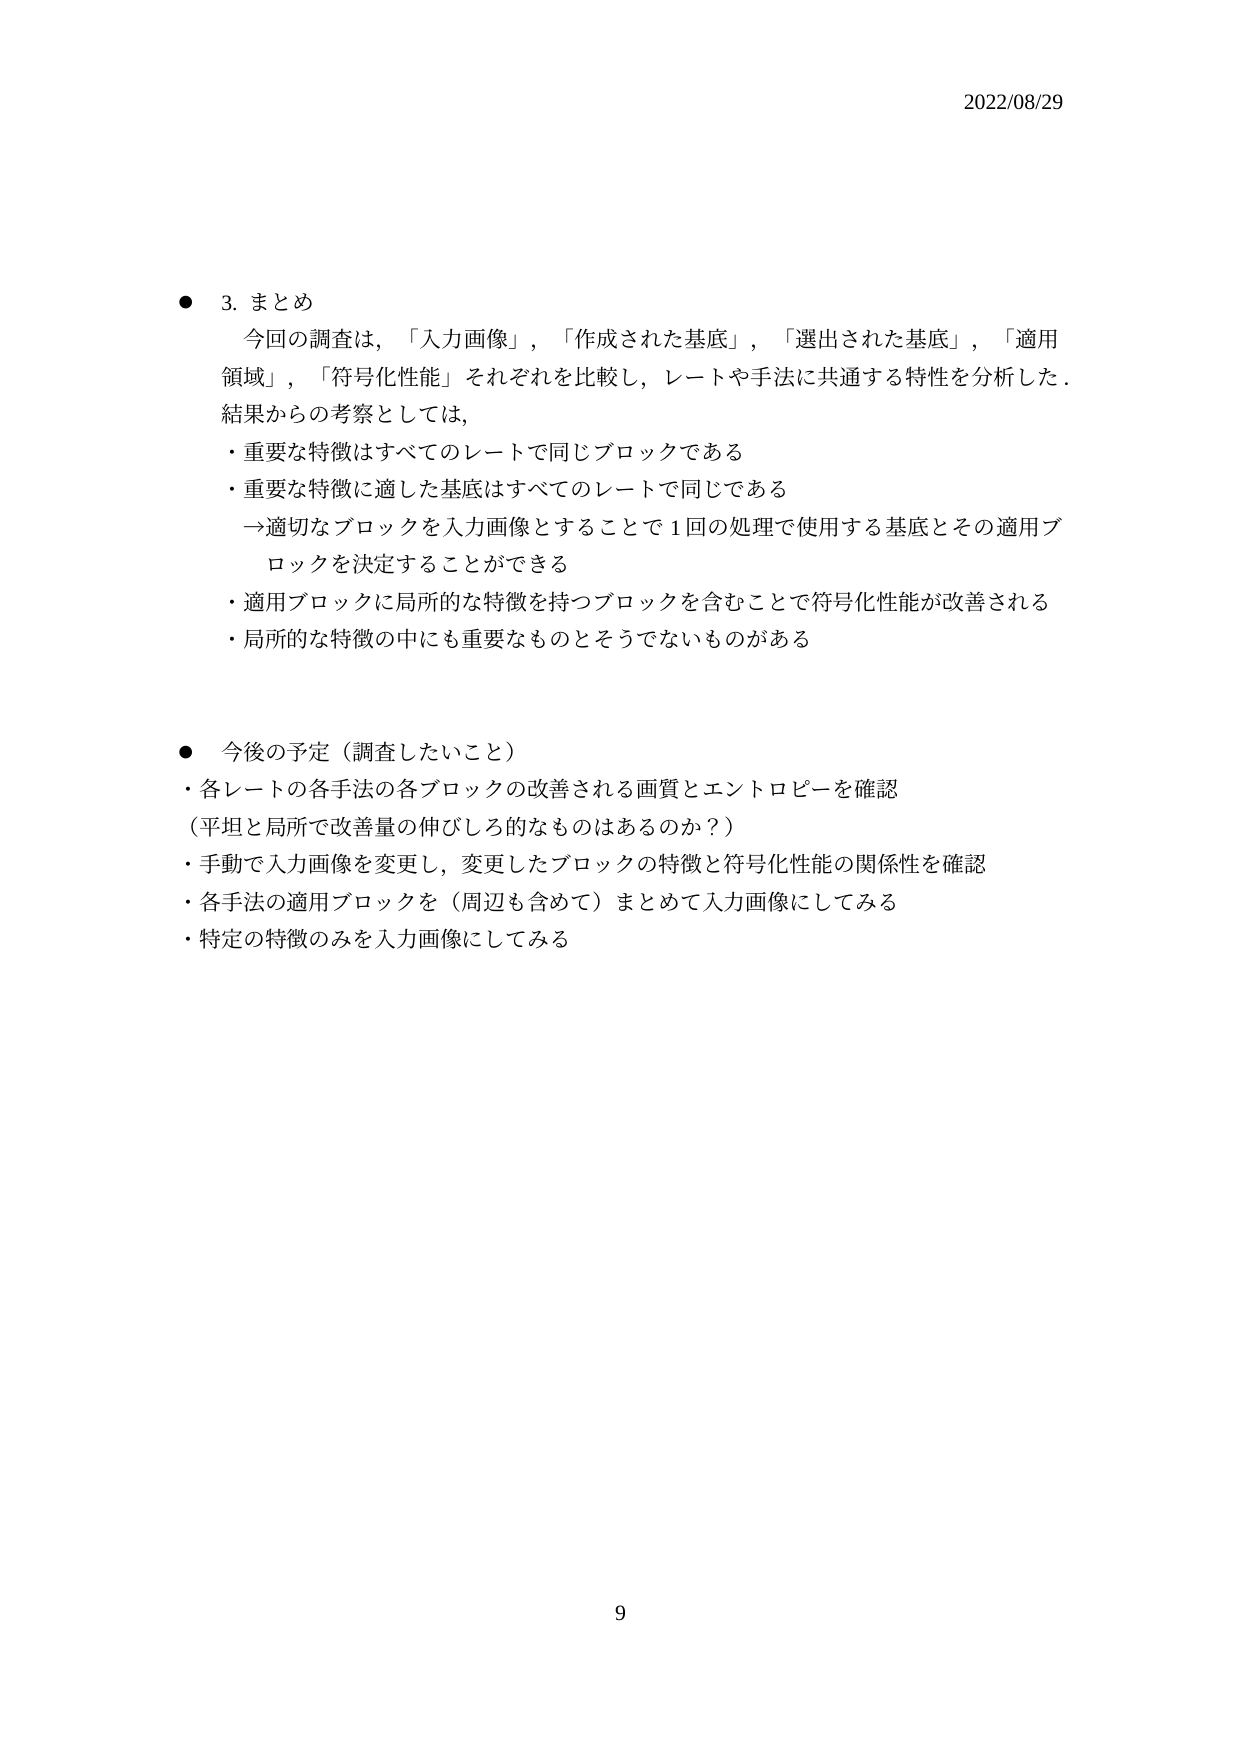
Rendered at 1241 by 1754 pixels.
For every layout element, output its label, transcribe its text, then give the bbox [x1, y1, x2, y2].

text →適切なブロックを入力画像とすることで1回の処理で使用する基底とその適用ブロックを決定することができる [221, 507, 1063, 582]
text ・各レートの各手法の各ブロックの改善される画質とエントロピーを確認 [177, 769, 1063, 807]
text ・重要な特徴はすべてのレートで同じブロックである [221, 432, 1063, 469]
text ・適用ブロックに局所的な特徴を持つブロックを含むことで符号化性能が改善される [221, 582, 1063, 619]
text ・特定の特徴のみを入力画像にしてみる [177, 919, 1063, 957]
text ・重要な特徴に適した基底はすべてのレートで同じである [221, 469, 1063, 507]
list 今後の予定（調査したいこと） [177, 732, 1063, 769]
text ・手動で入力画像を変更し，変更したブロックの特徴と符号化性能の関係性を確認 [177, 844, 1063, 882]
text ・局所的な特徴の中にも重要なものとそうでないものがある [221, 619, 1063, 657]
text 今回の調査は，「入力画像」，「作成された基底」，「選出された基底」，「適用領域」，「符号化性能」それぞれを比較し，レートや手法に共通する特性を分析した．結果からの考察としては， [221, 319, 1063, 432]
list 3. まとめ [177, 282, 1063, 319]
text ・各手法の適用ブロックを（周辺も含めて）まとめて入力画像にしてみる [177, 882, 1063, 919]
text （平坦と局所で改善量の伸びしろ的なものはあるのか？） [177, 807, 1063, 844]
